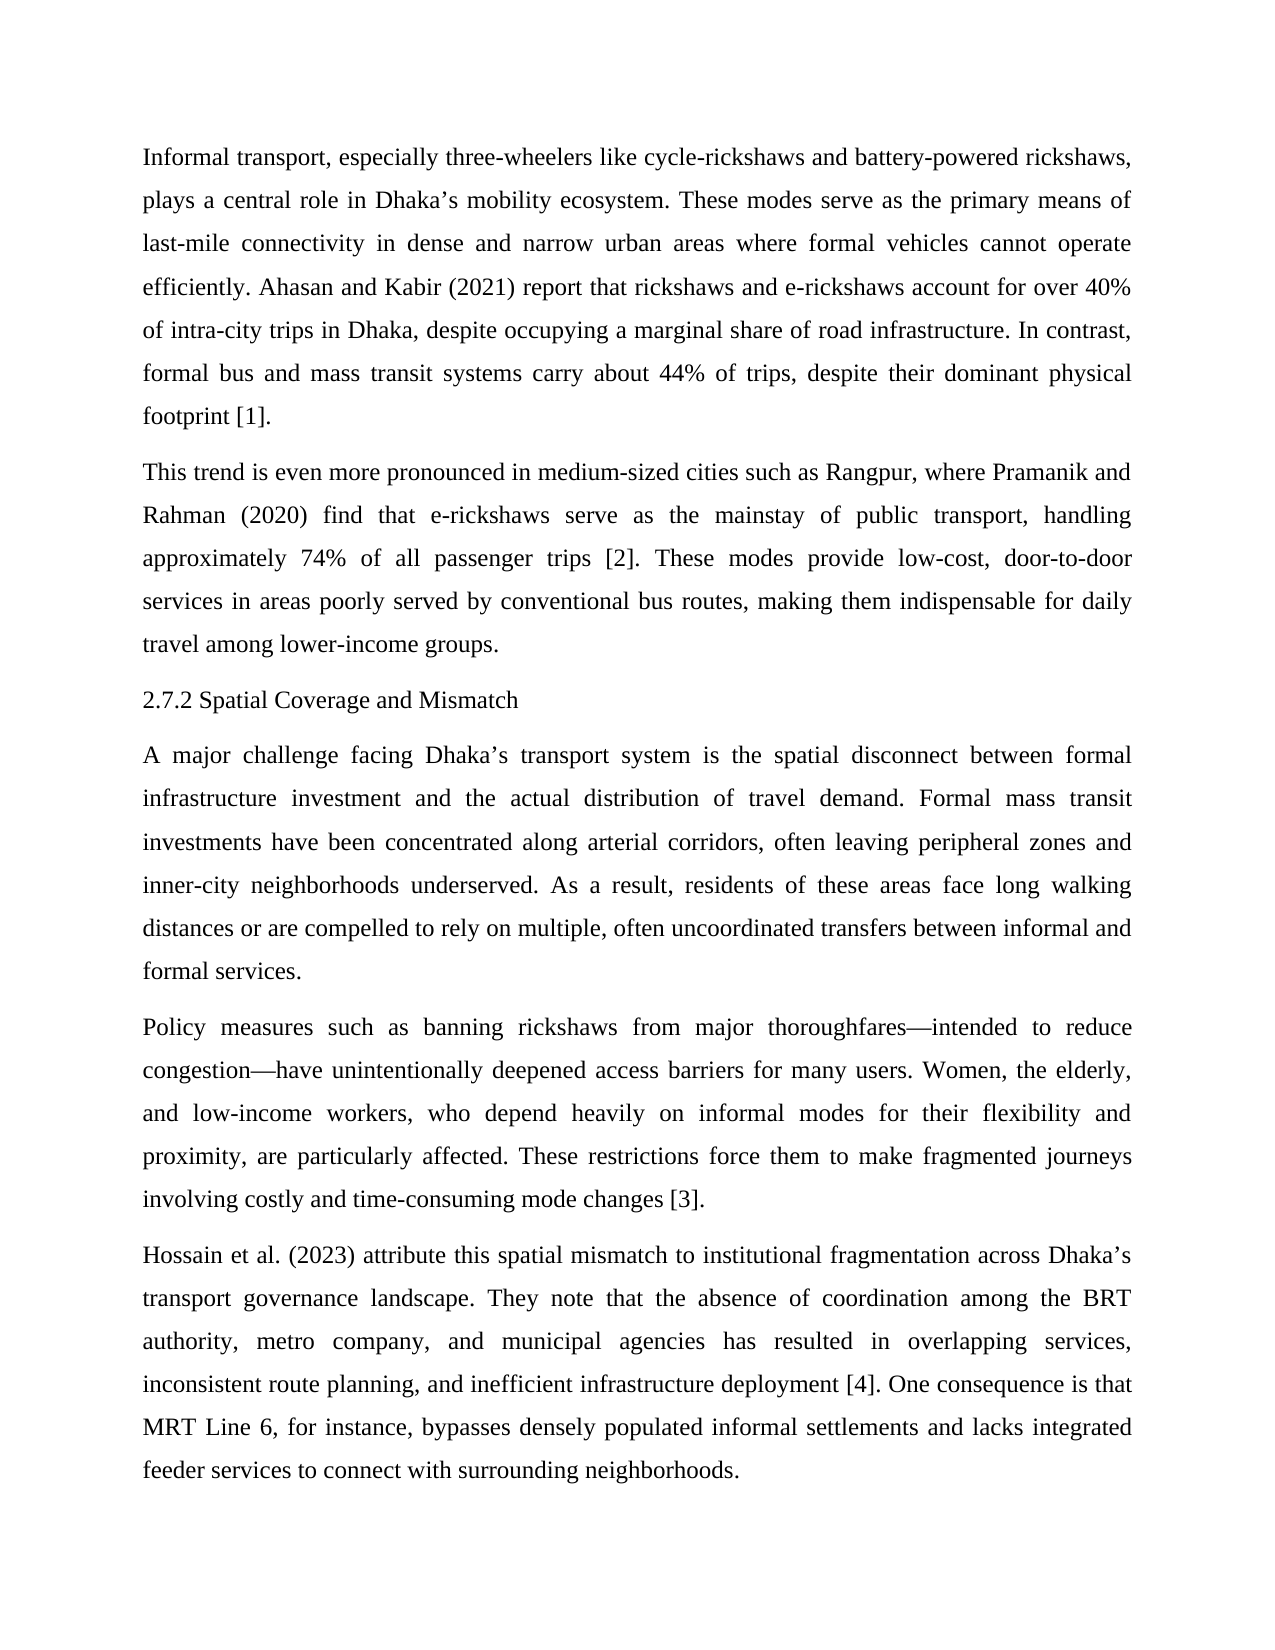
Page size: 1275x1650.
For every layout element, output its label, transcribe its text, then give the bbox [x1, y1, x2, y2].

text Informal transport, especially three-wheelers like cycle-rickshaws and battery-powered rickshaws, plays a central role in Dhaka’s mobility ecosystem. These modes serve as the primary means of last-mile connectivity in dense and narrow urban areas where formal vehicles cannot operate efficiently. Ahasan and Kabir (2021) report that rickshaws and e-rickshaws account for over 40% of intra-city trips in Dhaka, despite occupying a marginal share of road infrastructure. In contrast, formal bus and mass transit systems carry about 44% of trips, despite their dominant physical footprint [1]. [142, 142, 1133, 430]
text Policy measures such as banning rickshaws from major thoroughfares—intended to reduce congestion—have unintentionally deepened access barriers for many users. Women, the elderly, and low-income workers, who depend heavily on informal modes for their flexibility and proximity, are particularly affected. These restrictions force them to make fragmented journeys involving costly and time-consuming mode changes [3]. [142, 1012, 1133, 1213]
text This trend is even more pronounced in medium-sized cities such as Rangpur, where Pramanik and Rahman (2020) find that e-rickshaws serve as the mainstay of public transport, handling approximately 74% of all passenger trips [2]. These modes provide low-cost, door-to-door services in areas poorly served by conventional bus routes, making them indispensable for daily travel among lower-income groups. [142, 457, 1133, 658]
text A major challenge facing Dhaka’s transport system is the spatial disconnect between formal infrastructure investment and the actual distribution of travel demand. Formal mass transit investments have been concentrated along arterial corridors, often leaving peripheral zones and inner-city neighborhoods underserved. As a result, residents of these areas face long walking distances or are compelled to rely on multiple, often uncoordinated transfers between informal and formal services. [142, 740, 1133, 985]
text 2.7.2 Spatial Coverage and Mismatch [142, 685, 1133, 713]
text Hossain et al. (2023) attribute this spatial mismatch to institutional fragmentation across Dhaka’s transport governance landscape. They note that the absence of coordination among the BRT authority, metro company, and municipal agencies has resulted in overlapping services, inconsistent route planning, and inefficient infrastructure deployment [4]. One consequence is that MRT Line 6, for instance, bypasses densely populated informal settlements and lacks integrated feeder services to connect with surrounding neighborhoods. [142, 1240, 1133, 1484]
